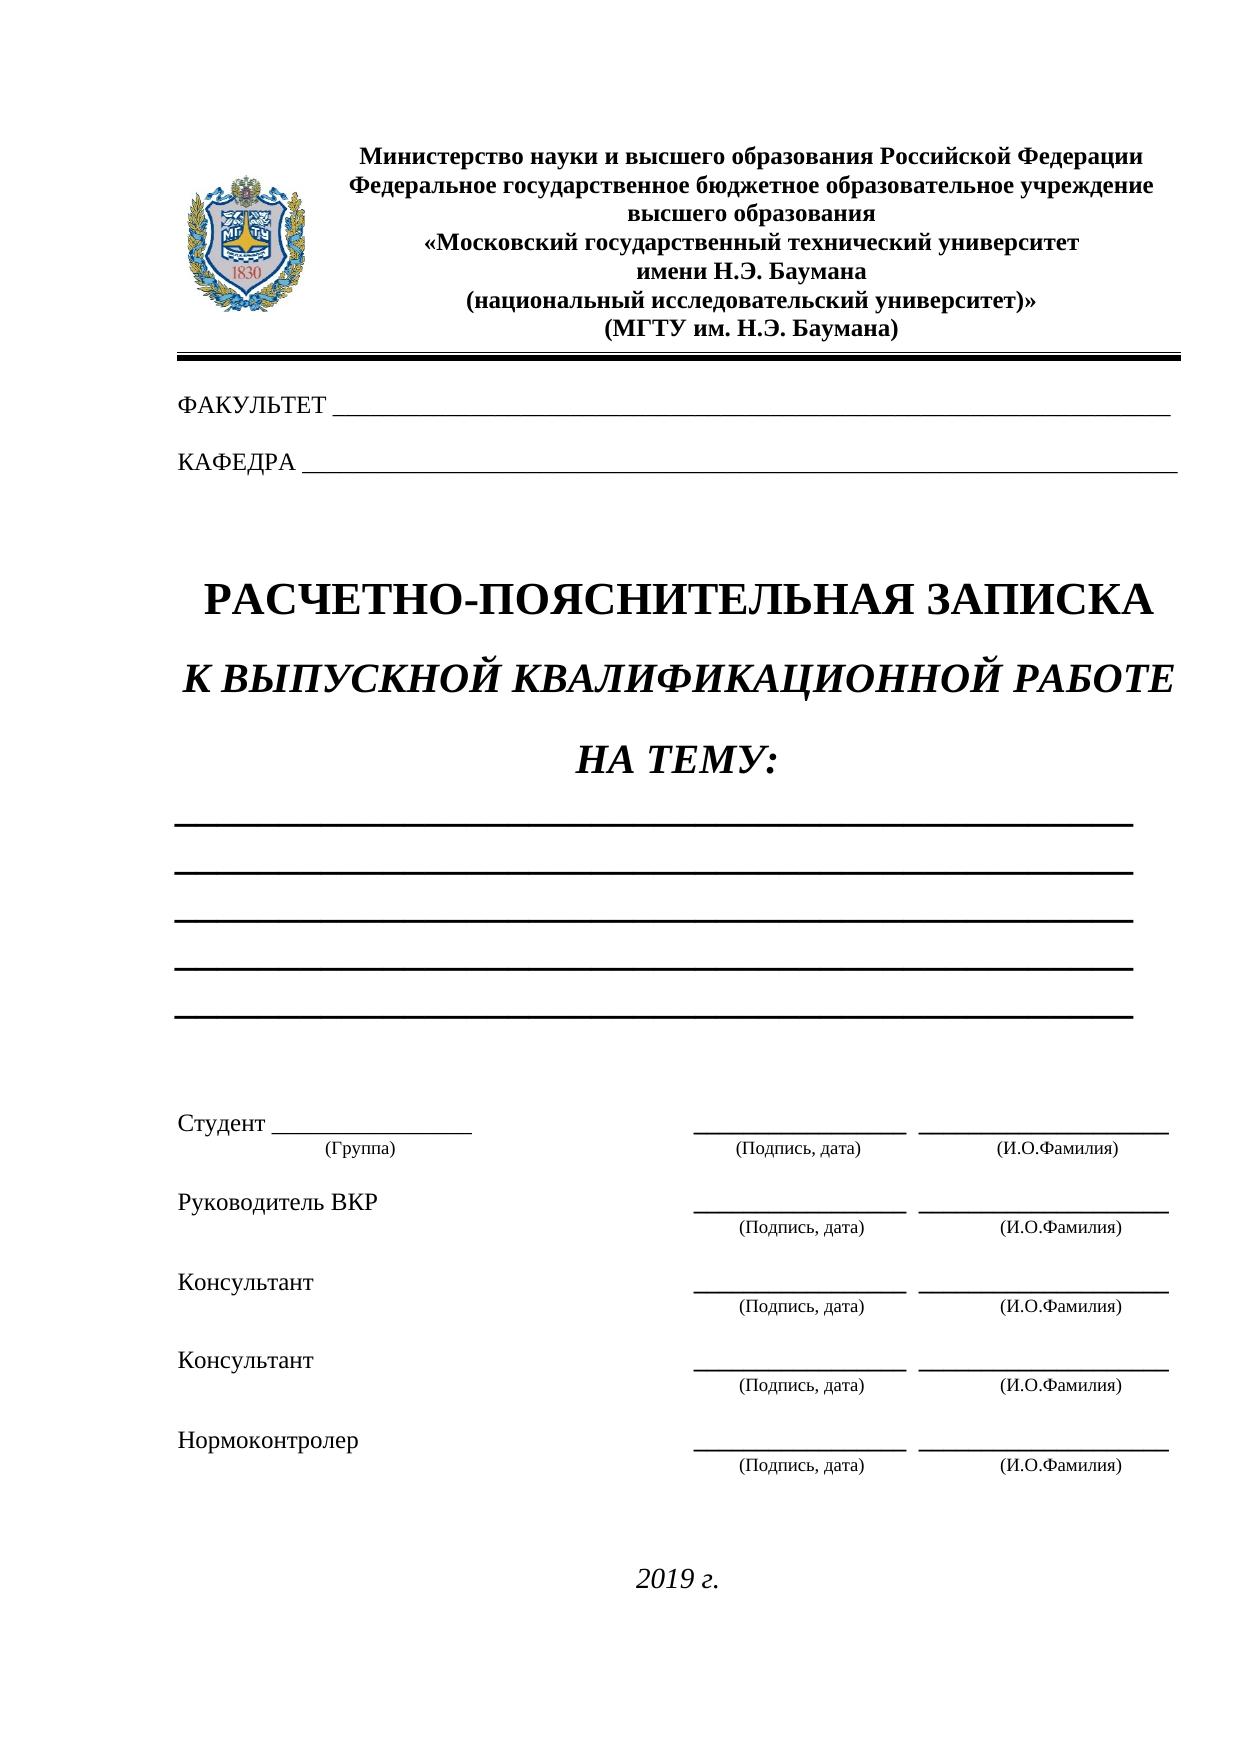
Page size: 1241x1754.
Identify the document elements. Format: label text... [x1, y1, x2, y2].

text ______________________________________________ [177, 831, 1181, 878]
text Консультант _________________ ____________________ [177, 1267, 1181, 1295]
text КАФЕДРА ______________________________________________________________________ [177, 447, 1181, 476]
text 2019 г. [177, 1561, 1181, 1595]
text Руководитель ВКР _________________ ____________________ [177, 1187, 1181, 1216]
text ______________________________________________ [177, 783, 1181, 831]
table_header [177, 141, 321, 342]
text Нормоконтролер _________________ ____________________ [177, 1425, 1181, 1453]
text РАСЧЕТНО-ПОЯСНИТЕЛЬНАЯ ЗАПИСКА [177, 572, 1181, 624]
text (Подпись, дата) (И.О.Фамилия) [177, 1295, 1122, 1317]
text (Подпись, дата) (И.О.Фамилия) [177, 1453, 1122, 1475]
text НА ТЕМУ: [177, 735, 1181, 783]
text ФАКУЛЬТЕТ ___________________________________________________________________ [177, 390, 1181, 418]
text ______________________________________________ [177, 878, 1181, 926]
text Консультант _________________ ____________________ [177, 1346, 1181, 1374]
text (Группа) (Подпись, дата) (И.О.Фамилия) [251, 1137, 1122, 1159]
table_header Министерство науки и высшего образования Российской Федерации Федеральное государственное бюджетное образовательное учреждение высшего образования «Московский государственный технический университет имени Н.Э. Баумана (национальный исследовательский университет)» (МГТУ им. Н.Э. Баумана) [321, 141, 1181, 342]
text ______________________________________________ [177, 926, 1181, 974]
picture [186, 175, 305, 310]
text ______________________________________________ [177, 974, 1181, 1022]
text Студент ________________ _________________ ____________________ [177, 1108, 1181, 1137]
text (Подпись, дата) (И.О.Фамилия) [177, 1216, 1122, 1238]
text К ВЫПУСКНОЙ КВАЛИФИКАЦИОННОЙ РАБОТЕ [177, 653, 1181, 701]
text (Подпись, дата) (И.О.Фамилия) [177, 1374, 1122, 1396]
